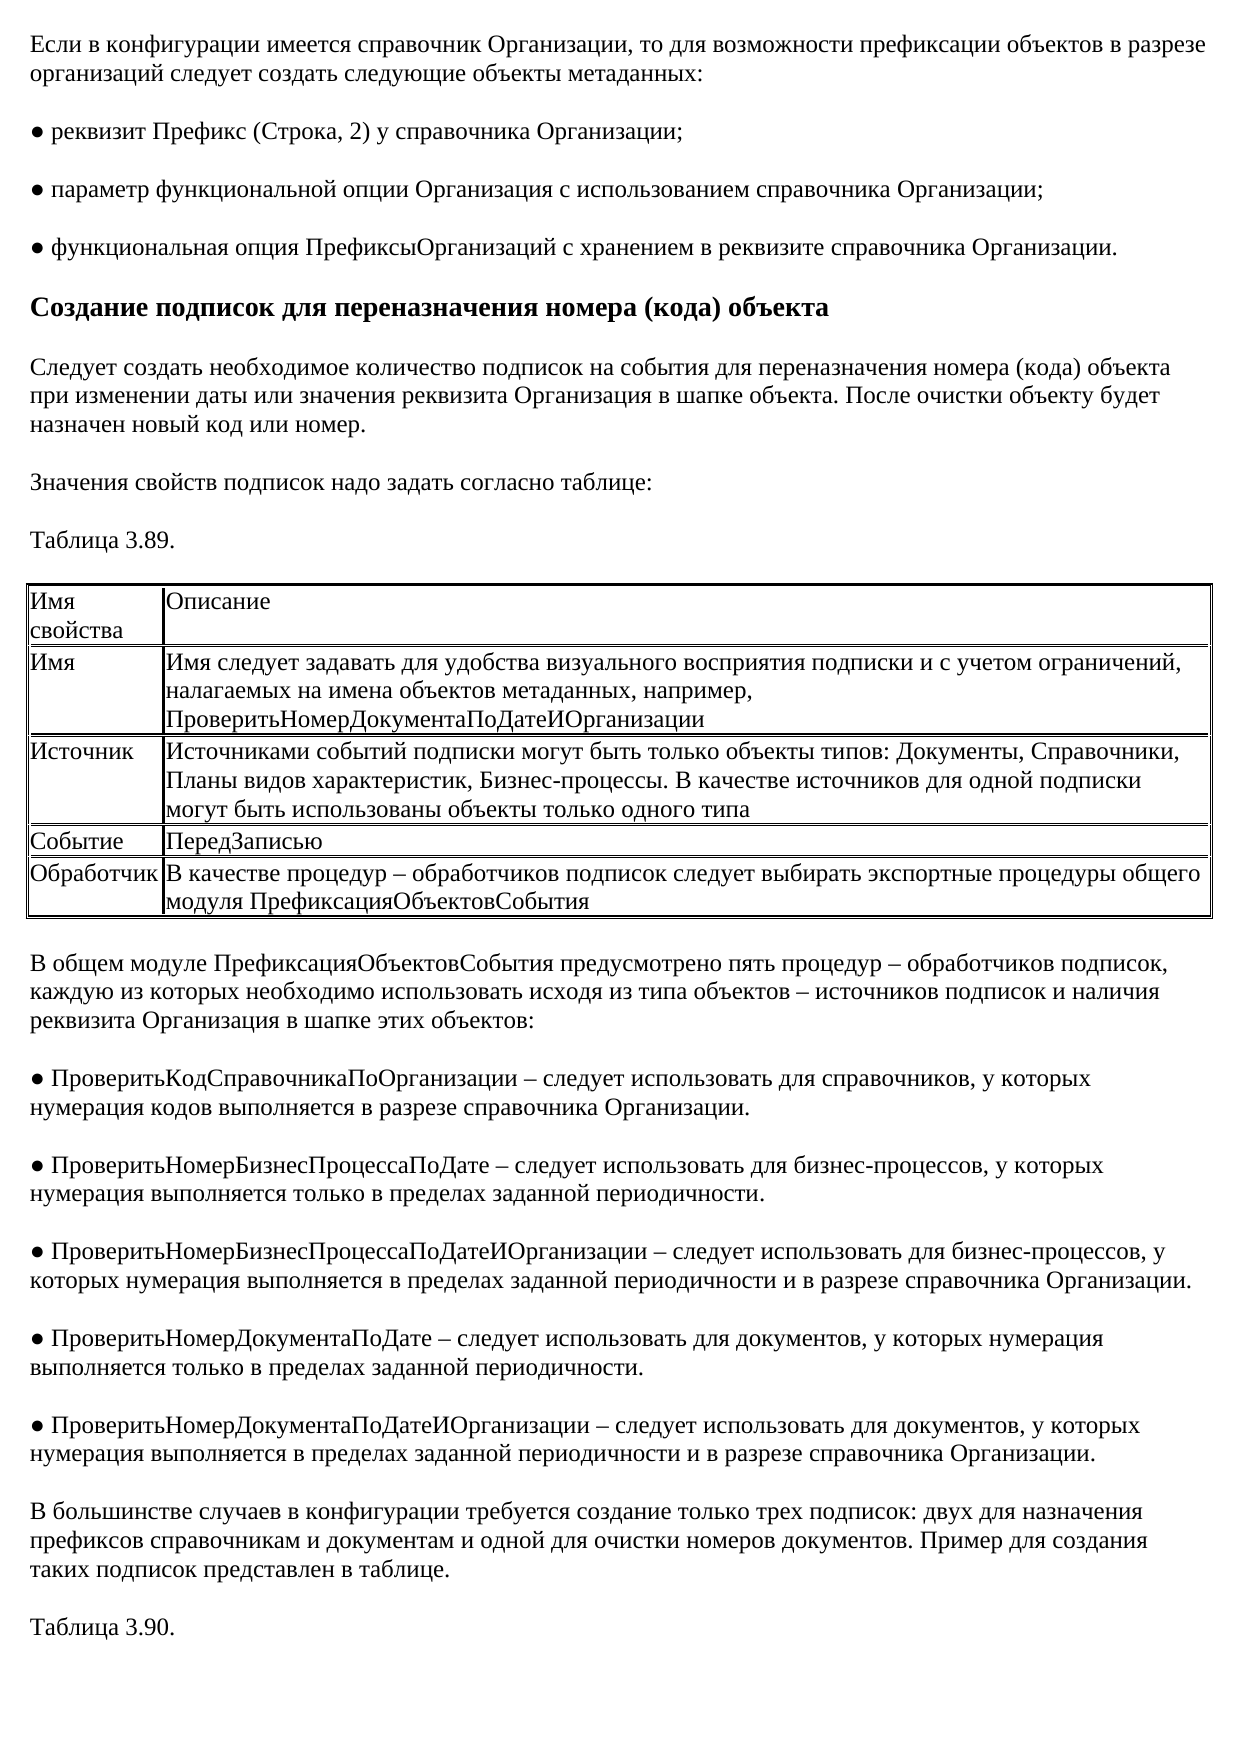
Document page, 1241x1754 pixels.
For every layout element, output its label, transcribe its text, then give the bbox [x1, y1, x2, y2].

text ● ПроверитьНомерДокументаПоДате – следует использовать для документов, у которых нумерация выполняется только в пределах заданной периодичности. [29, 1323, 1211, 1381]
text Значения свойств подписок надо задать согласно таблице: [29, 467, 1211, 496]
text ● реквизит Префикс (Строка, 2) у справочника Организации; [29, 116, 1211, 145]
text ● ПроверитьКодСправочникаПоОрганизации – следует использовать для справочников, у которых нумерация кодов выполняется в разрезе справочника Организации. [29, 1063, 1211, 1121]
table_cell Имя [29, 644, 162, 733]
text ● ПроверитьНомерБизнесПроцессаПоДате – следует использовать для бизнес-процессов, у которых нумерация выполняется только в пределах заданной периодичности. [29, 1150, 1211, 1207]
text В большинстве случаев в конфигурации требуется создание только трех подписок: двух для назначения префиксов справочникам и документам и одной для очистки номеров документов. Пример для создания таких подписок представлен в таблице. [29, 1496, 1211, 1583]
table_cell Источник [29, 733, 162, 822]
table_cell Имя следует задавать для удобства визуального восприятия подписки и с учетом ограничений, налагаемых на имена объектов метаданных, например, ПроверитьНомерДокументаПоДатеИОрганизации [165, 644, 1210, 733]
text Таблица 3.90. [29, 1612, 1211, 1641]
table_cell Обработчик [29, 855, 163, 915]
text ● ПроверитьНомерБизнесПроцессаПоДатеИОрганизации – следует использовать для бизнес-процессов, у которых нумерация выполняется в пределах заданной периодичности и в разрезе справочника Организации. [29, 1236, 1211, 1294]
text ● параметр функциональной опции Организация с использованием справочника Организации; [29, 174, 1211, 203]
text Создание подписок для переназначения номера (кода) объекта [29, 290, 1211, 322]
text Таблица 3.89. [29, 525, 1211, 554]
table_cell В качестве процедур – обработчиков подписок следует выбирать экспортные процедуры общего модуля ПрефиксацияОбъектовСобытия [163, 855, 1210, 915]
table_header Имя свойства [29, 586, 163, 643]
table_cell ПередЗаписью [165, 823, 1210, 854]
table_header Описание [163, 586, 1210, 643]
text Следует создать необходимое количество подписок на события для переназначения номера (кода) объекта при изменении даты или значения реквизита Организация в шапке объекта. После очистки объекту будет назначен новый код или номер. [29, 352, 1211, 438]
text Если в конфигурации имеется справочник Организации, то для возможности префиксации объектов в разрезе организаций следует создать следующие объекты метаданных: [29, 29, 1211, 87]
table_cell Источниками событий подписки могут быть только объекты типов: Документы, Справочники, Планы видов характеристик, Бизнес-процессы. В качестве источников для одной подписки могут быть использованы объекты только одного типа [165, 733, 1210, 822]
table_cell Событие [29, 823, 162, 854]
text В общем модуле ПрефиксацияОбъектовСобытия предусмотрено пять процедур – обработчиков подписок, каждую из которых необходимо использовать исходя из типа объектов – источников подписок и наличия реквизита Организация в шапке этих объектов: [29, 948, 1211, 1034]
text ● функциональная опция ПрефиксыОрганизаций с хранением в реквизите справочника Организации. [29, 232, 1211, 261]
text ● ПроверитьНомерДокументаПоДатеИОрганизации – следует использовать для документов, у которых нумерация выполняется в пределах заданной периодичности и в разрезе справочника Организации. [29, 1410, 1211, 1467]
